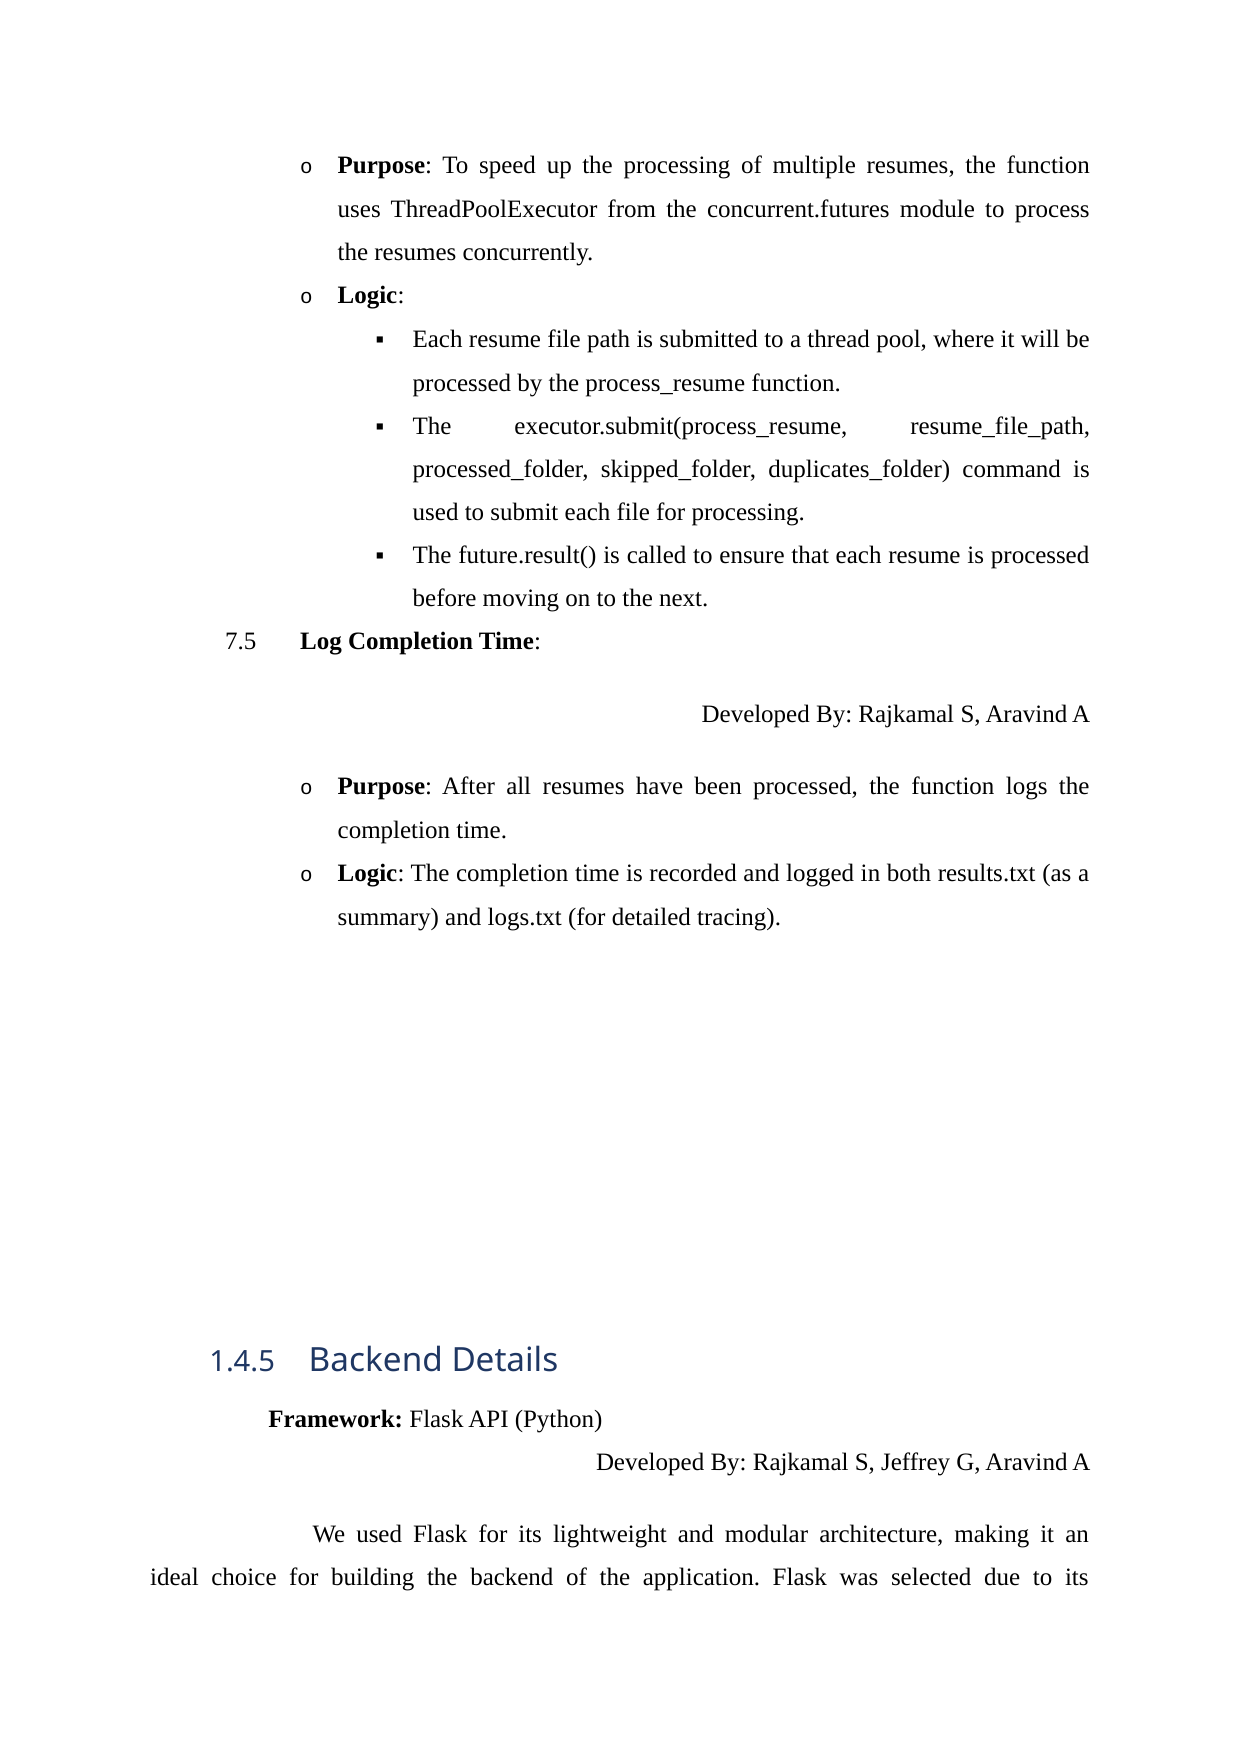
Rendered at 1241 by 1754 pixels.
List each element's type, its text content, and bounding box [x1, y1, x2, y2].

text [150, 1519, 1090, 1591]
list Purpose: After all resumes have been processed, the function logs the completion time. [300, 771, 1090, 844]
subtitle Backend Details [209, 1336, 1090, 1381]
list The future.result() is called to ensure that each resume is processed before moving on to the next. [375, 540, 1090, 612]
list Log Completion Time: [225, 626, 1090, 655]
list Logic: The completion time is recorded and logged in both results.txt (as a summary) and logs.txt (for detailed tracing). [300, 858, 1090, 931]
list Purpose: To speed up the processing of multiple resumes, the function uses ThreadPoolExecutor from the concurrent.futures module to process the resumes concurrently. [300, 150, 1090, 266]
text Framework: Flask API (Python) [268, 1404, 1090, 1433]
list Logic: [300, 280, 1090, 310]
list Each resume file path is submitted to a thread pool, where it will be processed by the process_resume function. [375, 324, 1090, 396]
text Developed By: Rajkamal S, Aravind A [225, 699, 1090, 727]
list The executor.submit(process_resume, resume_file_path, processed_folder, skipped_folder, duplicates_folder) command is used to submit each file for processing. [375, 411, 1090, 526]
list Developed By: Rajkamal S, Jeffrey G, Aravind A [187, 1447, 1090, 1476]
